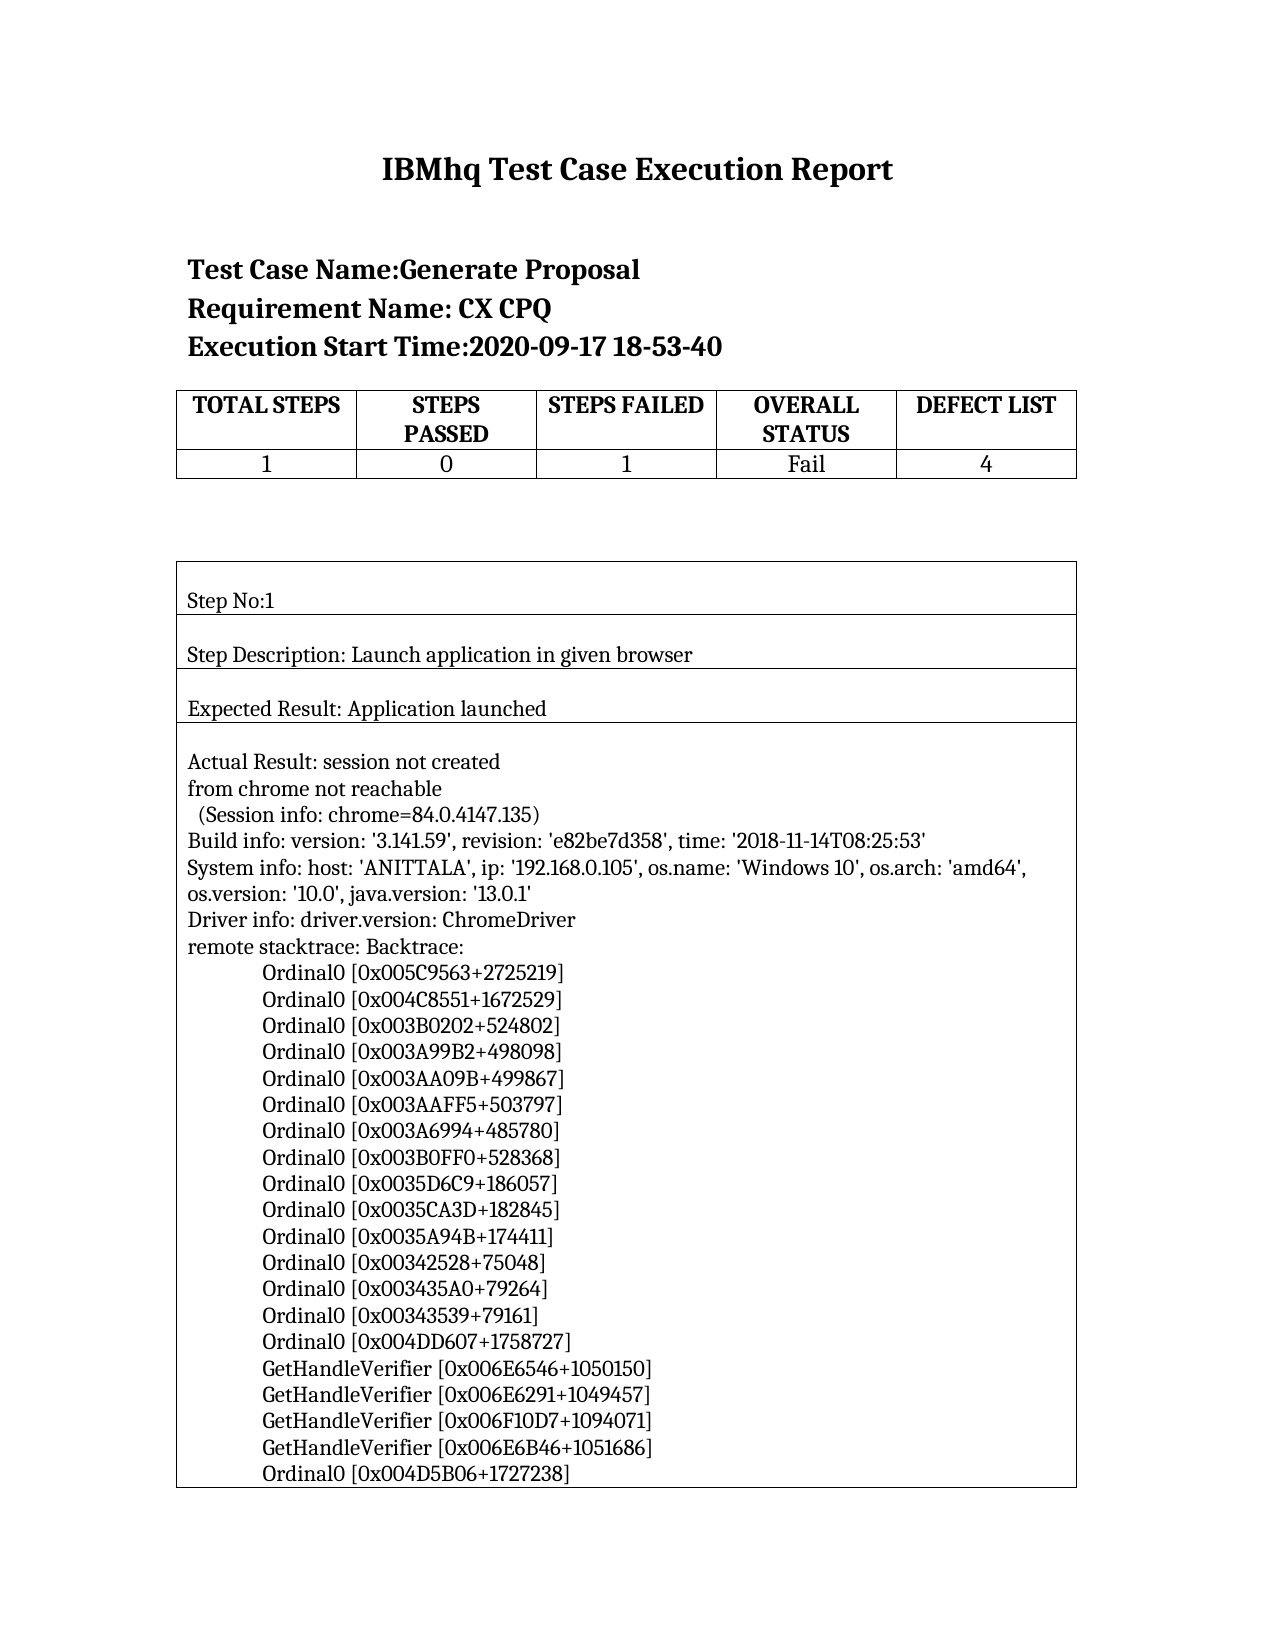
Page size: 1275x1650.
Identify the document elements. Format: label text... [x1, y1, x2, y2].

table_header STEPS FAILED [537, 391, 716, 448]
table_cell 1 [537, 450, 716, 478]
table_cell 4 [897, 450, 1076, 478]
table_header Step No:1 [177, 562, 1076, 614]
table_cell Fail [717, 450, 896, 478]
table_cell Step Description: Launch application in given browser [177, 615, 1076, 668]
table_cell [177, 723, 1076, 1487]
table_header STEPS PASSED [357, 391, 536, 448]
text Test Case Name:Generate Proposal Requirement Name: CX CPQ Execution Start Time:2020-09-17 18-53-40 [187, 215, 1087, 364]
table_header DEFECT LIST [897, 391, 1076, 448]
table_header OVERALL STATUS [717, 391, 896, 448]
table_cell 1 [177, 450, 356, 478]
table_cell 0 [357, 450, 536, 478]
table_header TOTAL STEPS [177, 391, 356, 448]
table_cell Expected Result: Application launched [177, 669, 1076, 722]
text IBMhq Test Case Execution Report [187, 150, 1087, 188]
